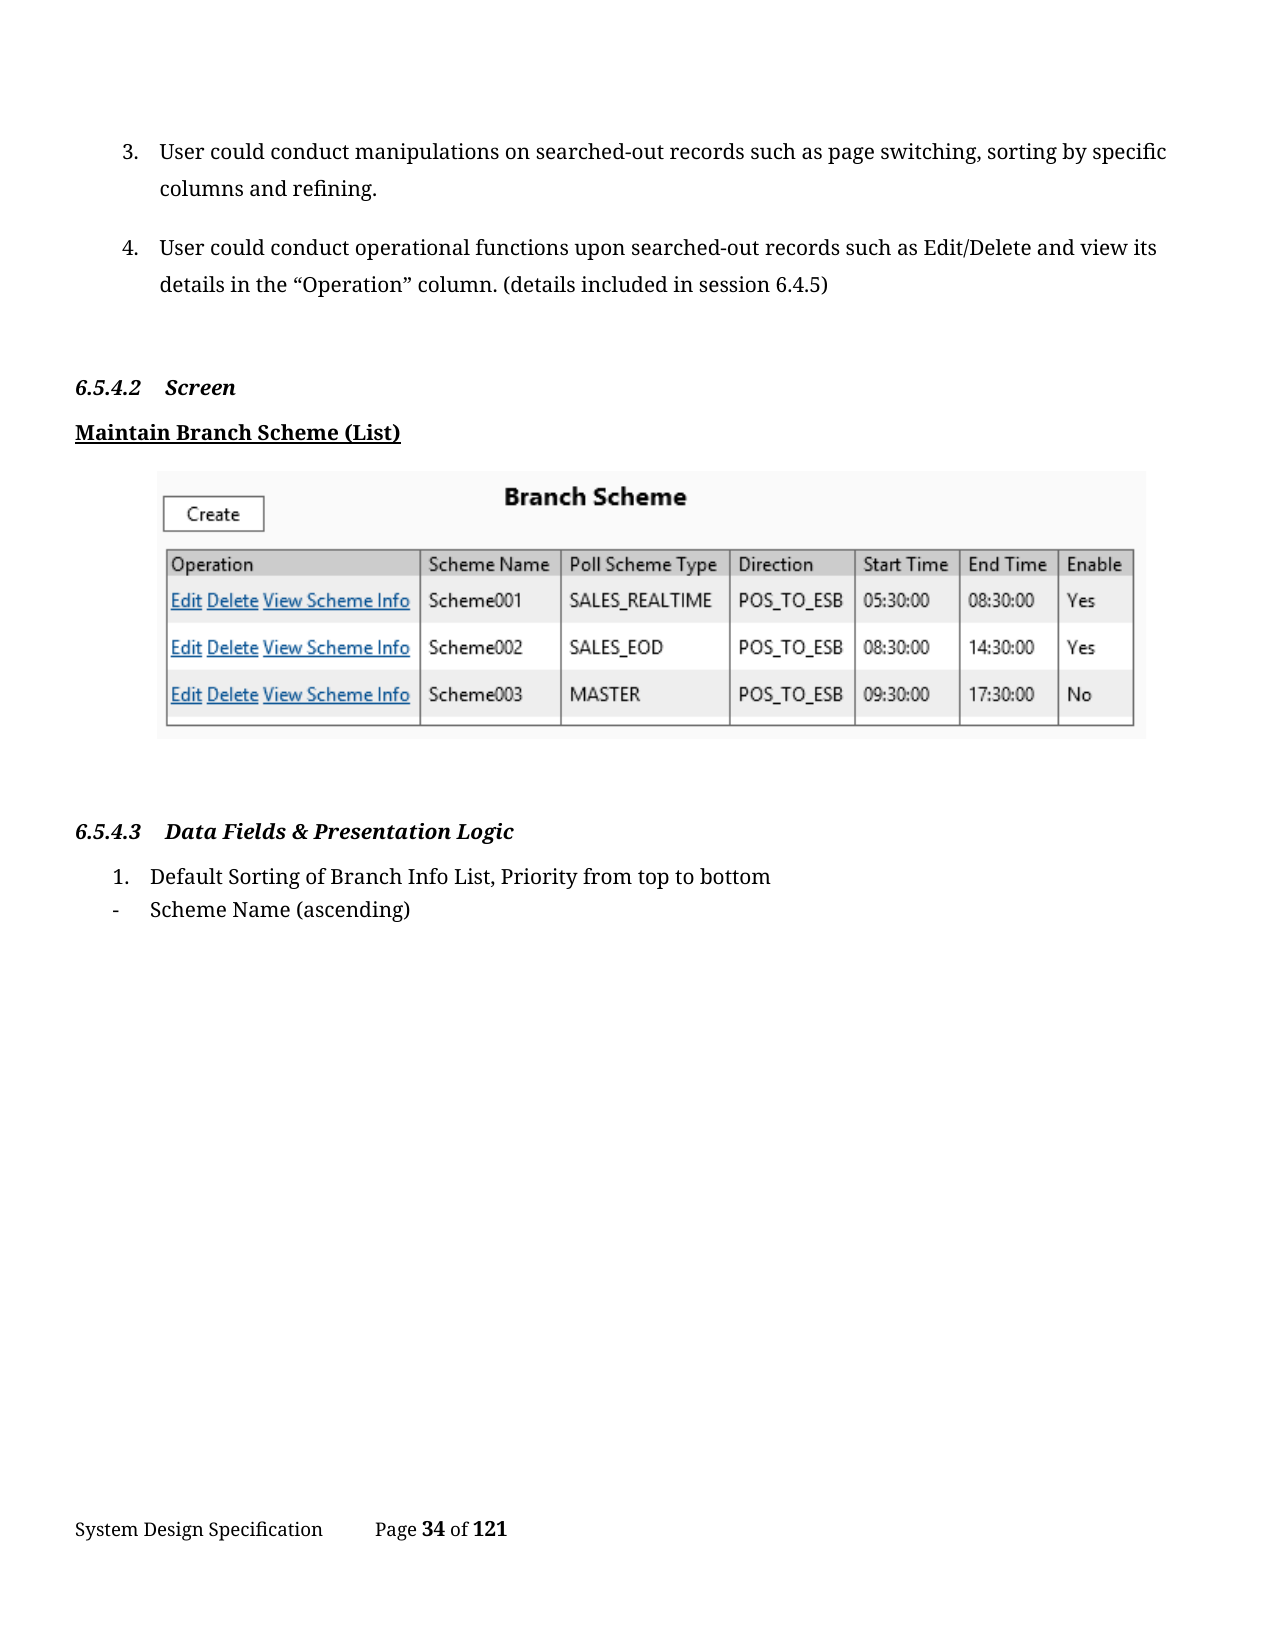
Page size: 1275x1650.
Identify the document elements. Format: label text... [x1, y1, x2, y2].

subtitle Screen [75, 373, 1200, 401]
list Default Sorting of Branch Info List, Priority from top to bottom [112, 862, 1200, 891]
text Maintain Branch Scheme (List) [75, 418, 1200, 446]
subtitle Data Fields & Presentation Logic [75, 817, 1200, 846]
list Scheme Name (ascending) [112, 895, 1200, 923]
list User could conduct manipulations on searched-out records such as page switching, sorting by specific columns and refining. [122, 128, 1200, 203]
picture [157, 471, 1147, 739]
list User could conduct operational functions upon searched-out records such as Edit/Delete and view its details in the “Operation” column. (details included in session 6.4.5) [122, 224, 1200, 299]
